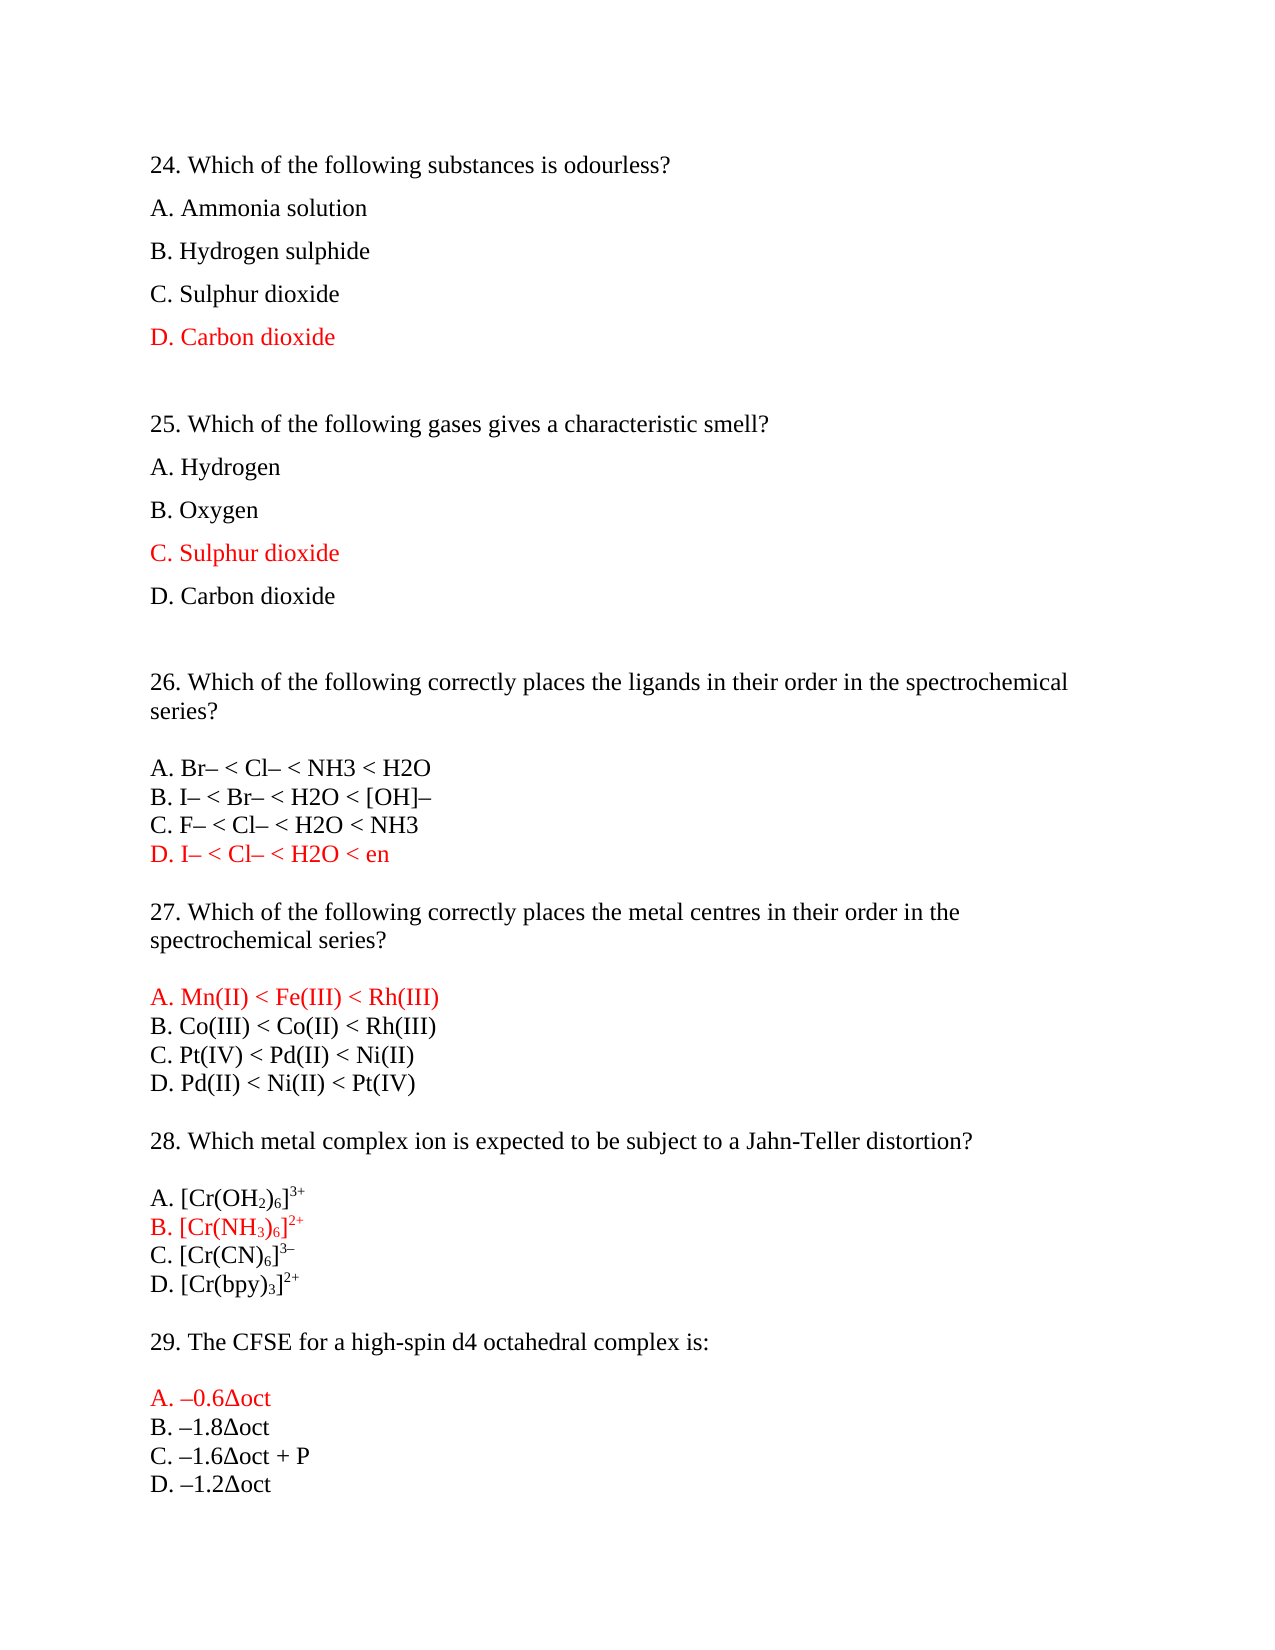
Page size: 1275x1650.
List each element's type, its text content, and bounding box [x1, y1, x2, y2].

text B. Hydrogen sulphide [150, 236, 1125, 265]
text A. [Cr(OH2)6]3+ [150, 1183, 1125, 1212]
text 29. The CFSE for a high-spin d4 octahedral complex is: [150, 1327, 1125, 1355]
text 28. Which metal complex ion is expected to be subject to a Jahn-Teller distortion? [150, 1126, 1125, 1155]
text A. Mn(II) < Fe(III) < Rh(III) [150, 982, 1125, 1011]
text D. I– < Cl– < H2O < en [150, 839, 1125, 868]
text 27. Which of the following correctly places the metal centres in their order in the spectrochemical series? [150, 897, 1125, 954]
text D. –1.2Δoct [150, 1469, 1125, 1498]
text B. [Cr(NH3)6]2+ [150, 1212, 1125, 1240]
text C. Sulphur dioxide [150, 279, 1125, 308]
text C. F– < Cl– < H2O < NH3 [150, 811, 1125, 839]
text B. Co(III) < Co(II) < Rh(III) [150, 1011, 1125, 1040]
text D. Pd(II) < Ni(II) < Pt(IV) [150, 1068, 1125, 1097]
text A. Hydrogen [150, 452, 1125, 481]
text B. Oxygen [150, 495, 1125, 524]
text A. Ammonia solution [150, 193, 1125, 222]
text C. –1.6Δoct + P [150, 1441, 1125, 1469]
text D. Carbon dioxide [150, 581, 1125, 610]
text C. [Cr(CN)6]3– [150, 1240, 1125, 1269]
text B. –1.8Δoct [150, 1412, 1125, 1441]
text B. I– < Br– < H2O < [OH]– [150, 782, 1125, 811]
text D. Carbon dioxide [150, 322, 1125, 351]
text 26. Which of the following correctly places the ligands in their order in the spectrochemical series? [150, 667, 1125, 725]
text C. Sulphur dioxide [150, 538, 1125, 567]
text 25. Which of the following gases gives a characteristic smell? [150, 409, 1125, 437]
text D. [Cr(bpy)3]2+ [150, 1269, 1125, 1298]
text C. Pt(IV) < Pd(II) < Ni(II) [150, 1040, 1125, 1068]
text A. –0.6Δoct [150, 1383, 1125, 1412]
text 24. Which of the following substances is odourless? [150, 150, 1125, 179]
text A. Br– < Cl– < NH3 < H2O [150, 753, 1125, 782]
